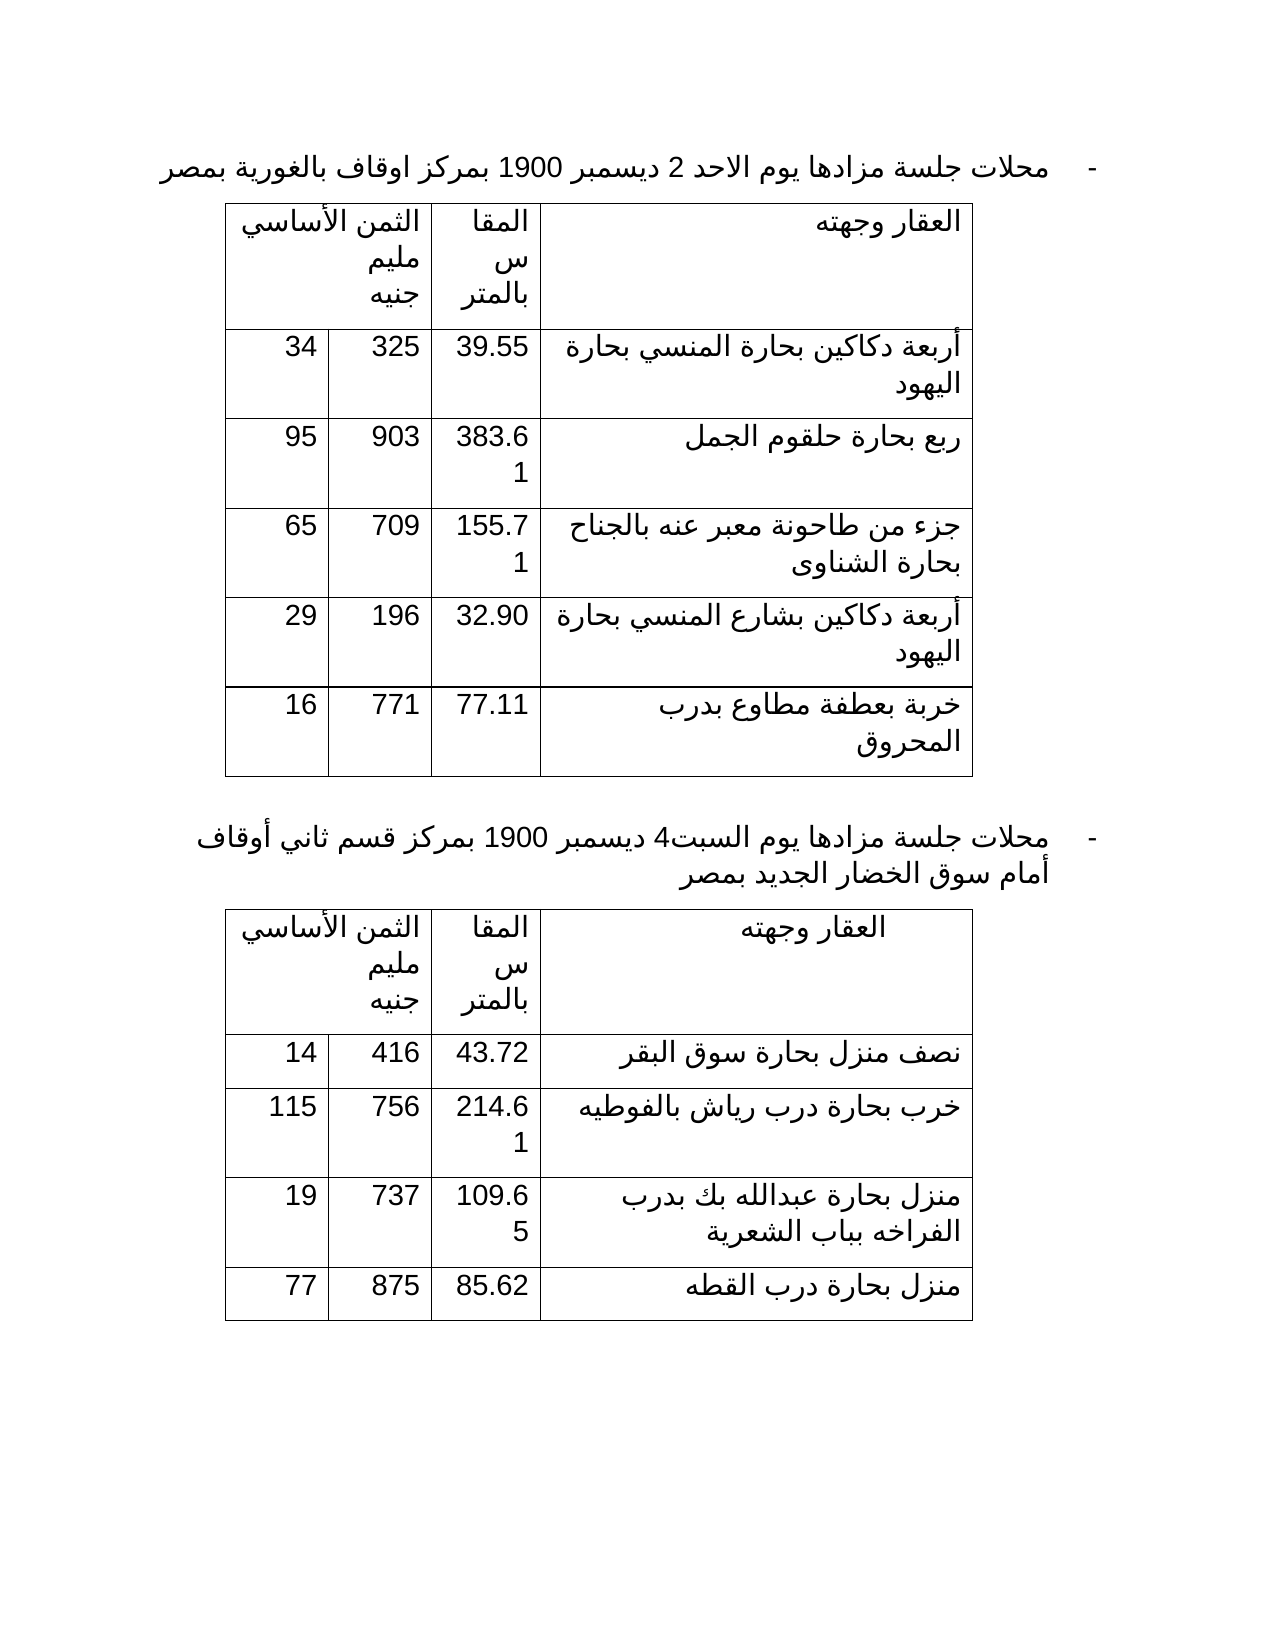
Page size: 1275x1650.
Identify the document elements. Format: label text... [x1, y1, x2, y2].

table_cell منزل بحارة درب القطه [541, 1268, 972, 1320]
table_cell جزء من طاحونة معبر عنه بالجناح بحارة الشناوى [541, 509, 972, 597]
table_cell 16 [226, 688, 328, 776]
table_cell نصف منزل بحارة سوق البقر [541, 1035, 972, 1088]
table_cell 709 [329, 509, 431, 597]
table_cell أربعة دكاكين بحارة المنسي بحارة اليهود [541, 330, 972, 418]
table_cell 416 [329, 1035, 431, 1088]
table_cell 115 [226, 1089, 328, 1177]
table_header الثمن الأساسي مليم جنيه [226, 910, 431, 1034]
table_cell 32.90 [432, 598, 540, 686]
table_cell 85.62 [432, 1268, 540, 1320]
table_cell 214.61 [432, 1089, 540, 1177]
table_cell 737 [329, 1178, 431, 1267]
table_cell 325 [329, 330, 431, 418]
table_cell 771 [329, 688, 431, 776]
table_header المقاس بالمتر [432, 910, 540, 1034]
table_cell 14 [226, 1035, 328, 1088]
table_cell 34 [226, 330, 328, 418]
table_cell 196 [329, 598, 431, 686]
table_cell 95 [226, 419, 328, 507]
list محلات جلسة مزادها يوم الاحد 2 ديسمبر 1900 بمركز اوقاف بالغورية بمصر [150, 150, 1087, 183]
table_header العقار وجهته [541, 204, 972, 328]
table_cell خربة بعطفة مطاوع بدرب المحروق [541, 688, 972, 776]
table_cell 43.72 [432, 1035, 540, 1088]
table_cell منزل بحارة عبدالله بك بدرب الفراخه بباب الشعرية [541, 1178, 972, 1267]
table_cell 109.65 [432, 1178, 540, 1267]
table_cell أربعة دكاكين بشارع المنسي بحارة اليهود [541, 598, 972, 686]
table_header العقار وجهته [541, 910, 972, 1034]
table_cell 19 [226, 1178, 328, 1267]
table_cell 29 [226, 598, 328, 686]
table_cell 39.55 [432, 330, 540, 418]
table_cell 875 [329, 1268, 431, 1320]
table_cell 155.71 [432, 509, 540, 597]
table_cell 77 [226, 1268, 328, 1320]
table_cell 65 [226, 509, 328, 597]
table_cell 756 [329, 1089, 431, 1177]
table_header المقاس بالمتر [432, 204, 540, 328]
table_cell 383.61 [432, 419, 540, 507]
table_cell 77.11 [432, 688, 540, 776]
list محلات جلسة مزادها يوم السبت4 ديسمبر 1900 بمركز قسم ثاني أوقاف أمام سوق الخضار الجديد بمصر [150, 820, 1087, 889]
table_cell خرب بحارة درب رياش بالفوطيه [541, 1089, 972, 1177]
table_header الثمن الأساسي مليم جنيه [226, 204, 431, 328]
table_cell ربع بحارة حلقوم الجمل [541, 419, 972, 507]
table_cell 903 [329, 419, 431, 507]
